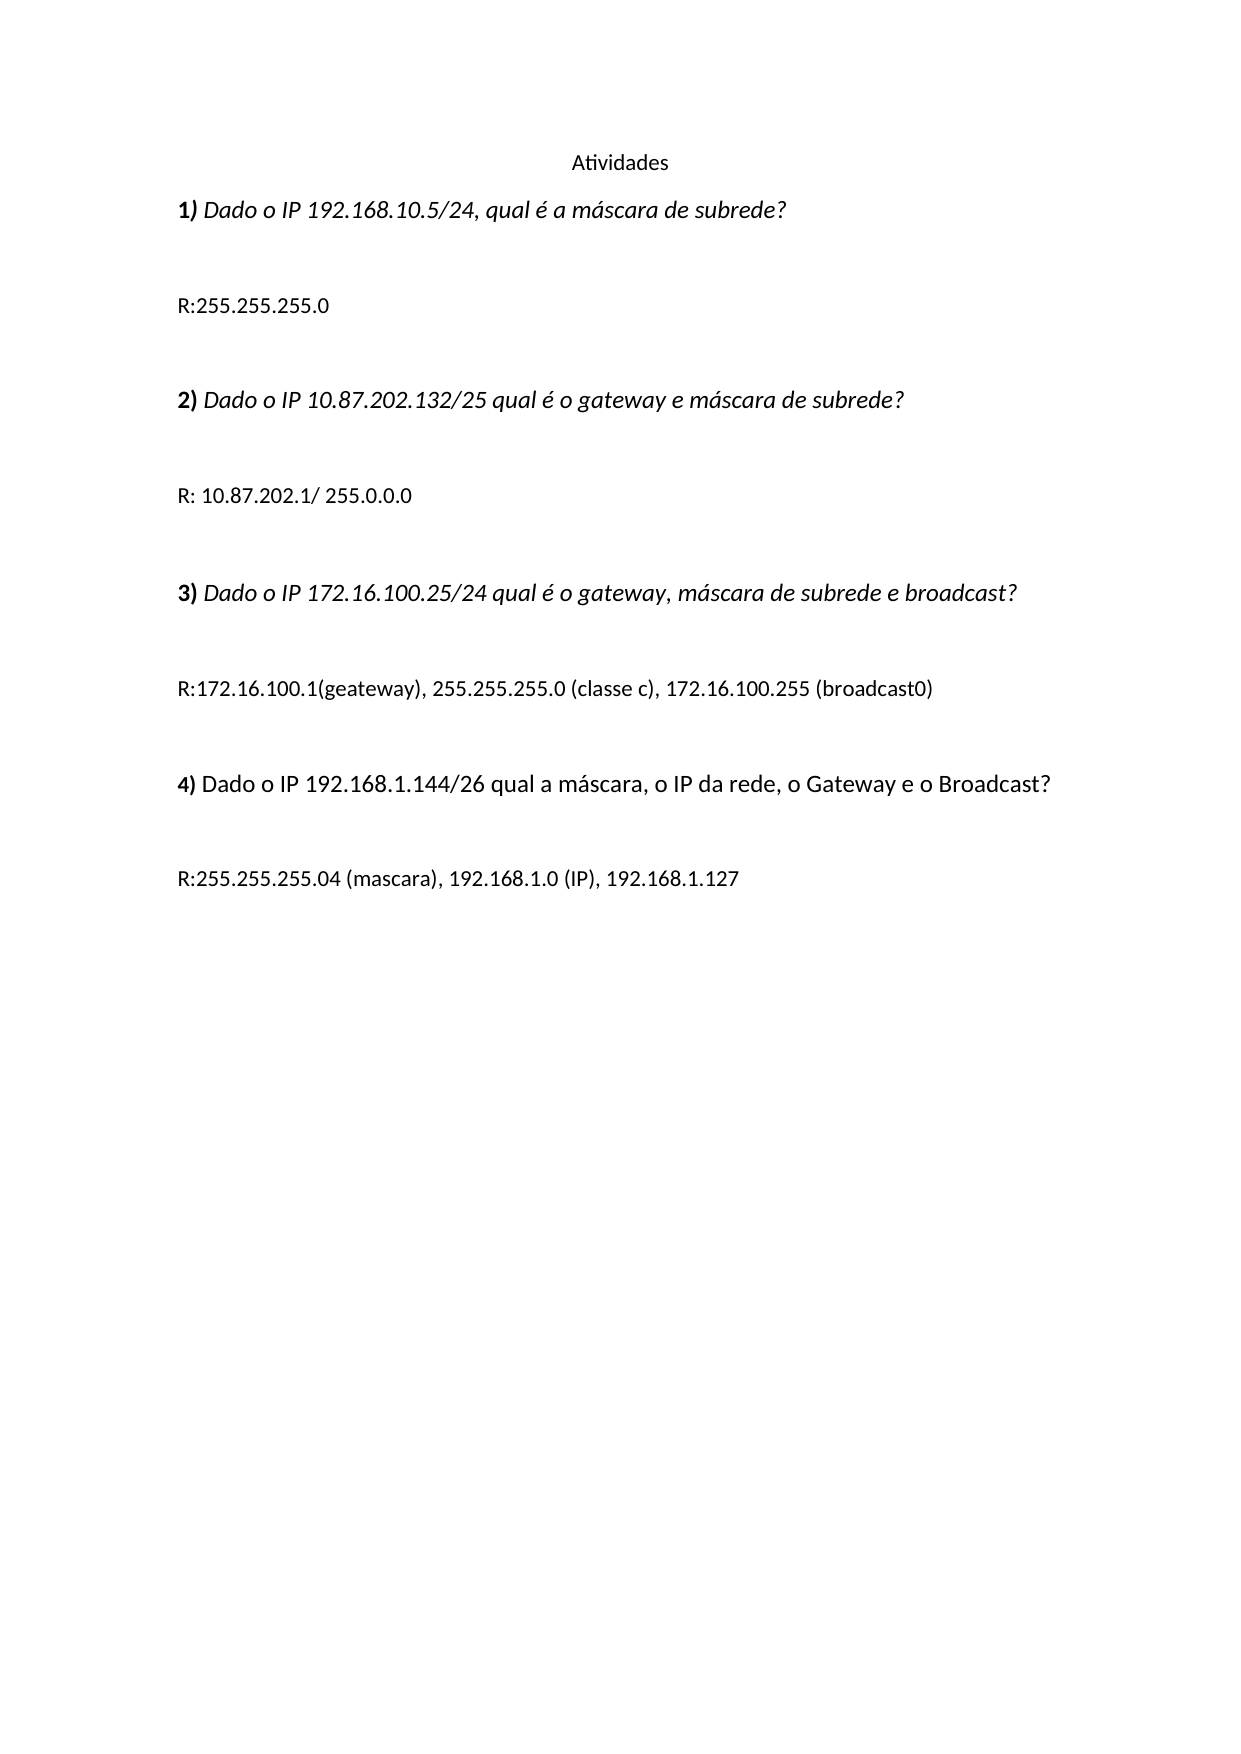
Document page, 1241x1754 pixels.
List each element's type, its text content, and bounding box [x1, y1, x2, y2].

text 4) Dado o IP 192.168.1.144/26 qual a máscara, o IP da rede, o Gateway e o Broadcast? [177, 768, 1063, 798]
text 1) Dado o IP 192.168.10.5/24, qual é a máscara de subrede? [177, 194, 1063, 225]
text Atividades [177, 148, 1063, 176]
text 2) Dado o IP 10.87.202.132/25 qual é o gateway e máscara de subrede? [177, 385, 1063, 415]
text 3) Dado o IP 172.16.100.25/24 qual é o gateway, máscara de subrede e broadcast? [177, 578, 1063, 608]
text R:172.16.100.1(geateway), 255.255.255.0 (classe c), 172.16.100.255 (broadcast0) [177, 674, 1063, 702]
text R: 10.87.202.1/ 255.0.0.0 [177, 481, 1063, 509]
text R:255.255.255.04 (mascara), 192.168.1.0 (IP), 192.168.1.127 [177, 864, 1063, 892]
text R:255.255.255.0 [177, 291, 1063, 319]
